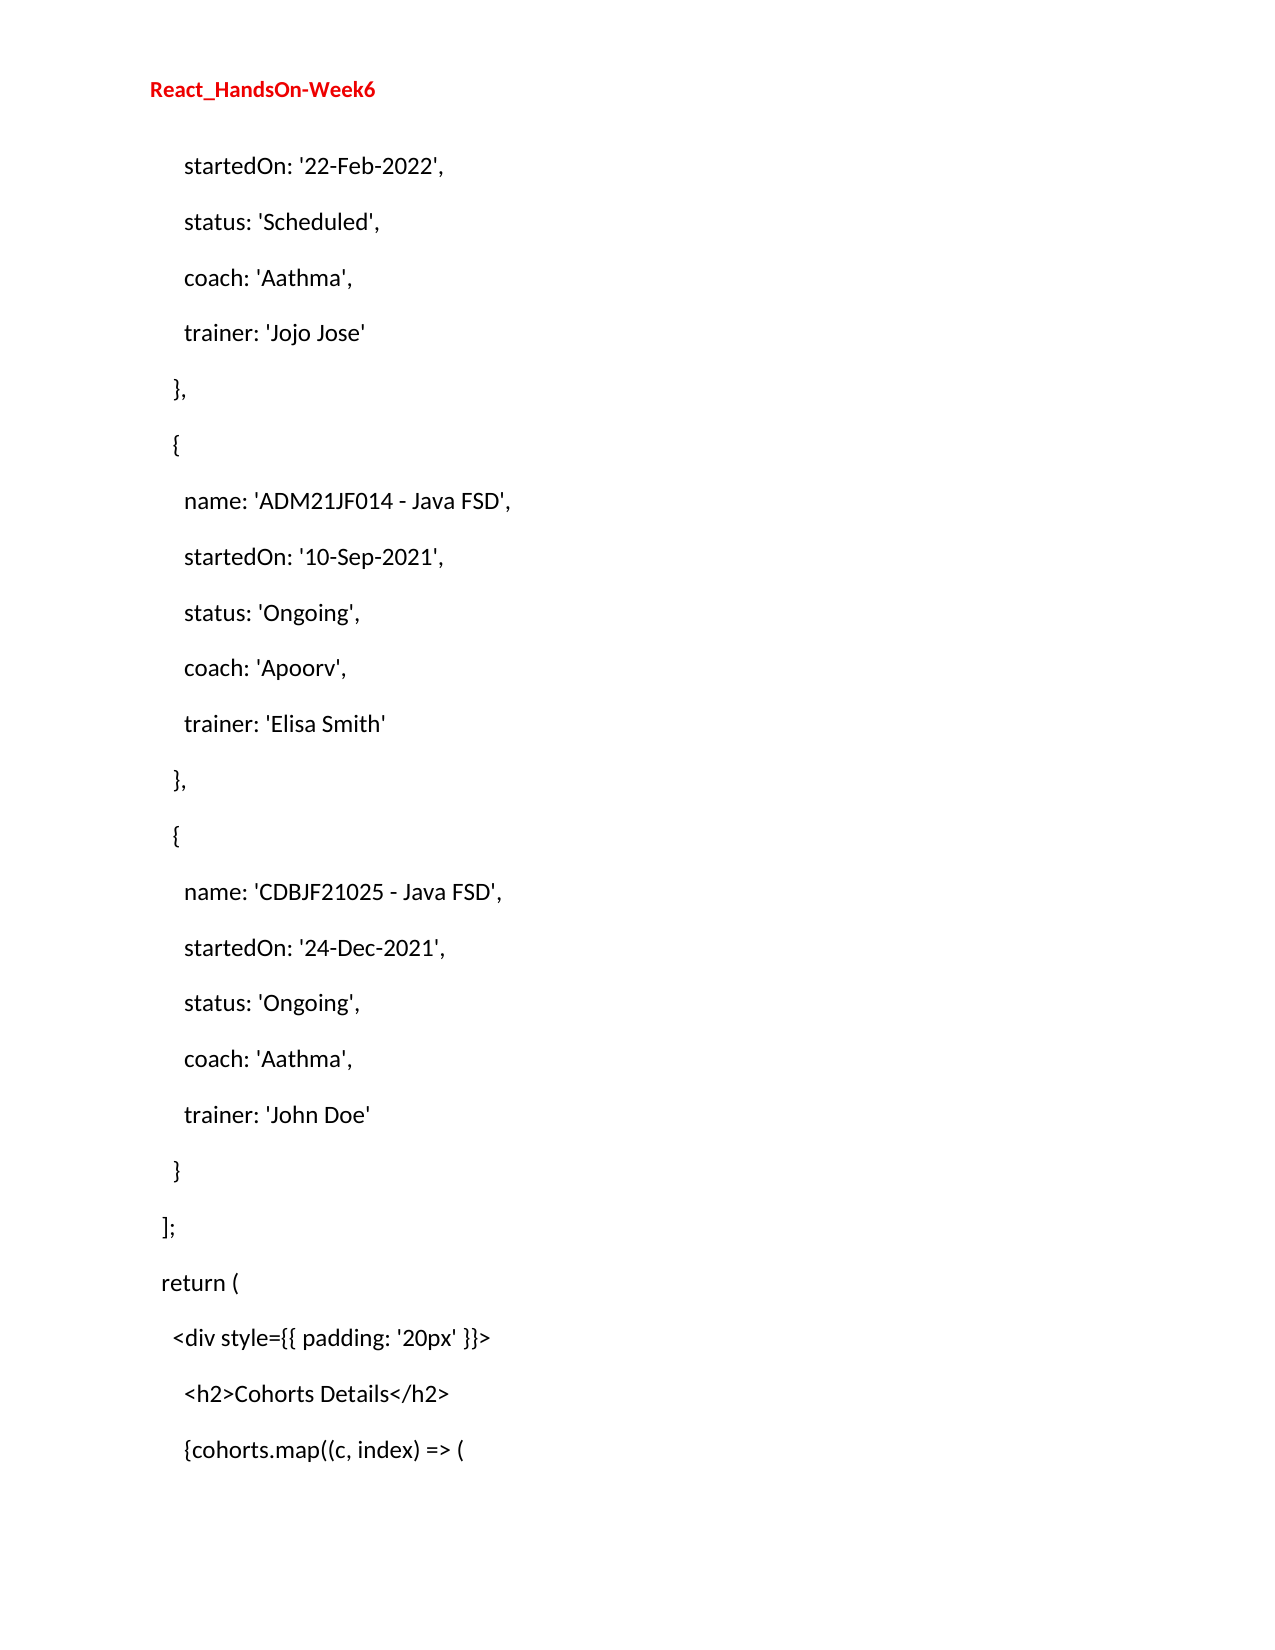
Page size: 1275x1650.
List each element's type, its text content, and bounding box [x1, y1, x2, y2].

text <div style={{ padding: '20px' }}> [150, 1322, 1125, 1353]
text }, [150, 373, 1125, 404]
text <h2>Cohorts Details</h2> [150, 1378, 1125, 1409]
text return ( [150, 1267, 1125, 1297]
text status: 'Scheduled', [150, 206, 1125, 236]
text { [150, 820, 1125, 851]
text coach: 'Aathma', [150, 262, 1125, 292]
text name: 'CDBJF21025 - Java FSD', [150, 876, 1125, 906]
text status: 'Ongoing', [150, 597, 1125, 627]
text } [150, 1155, 1125, 1186]
text name: 'ADM21JF014 - Java FSD', [150, 485, 1125, 516]
text coach: 'Apoorv', [150, 652, 1125, 683]
text trainer: 'Jojo Jose' [150, 317, 1125, 348]
text status: 'Ongoing', [150, 987, 1125, 1018]
text {cohorts.map((c, index) => ( [150, 1434, 1125, 1465]
text startedOn: '22-Feb-2022', [150, 150, 1125, 181]
text ]; [150, 1211, 1125, 1241]
text trainer: 'Elisa Smith' [150, 708, 1125, 739]
text trainer: 'John Doe' [150, 1099, 1125, 1130]
text startedOn: '24-Dec-2021', [150, 932, 1125, 962]
text }, [150, 764, 1125, 795]
text { [150, 429, 1125, 460]
text startedOn: '10-Sep-2021', [150, 541, 1125, 571]
text coach: 'Aathma', [150, 1043, 1125, 1074]
